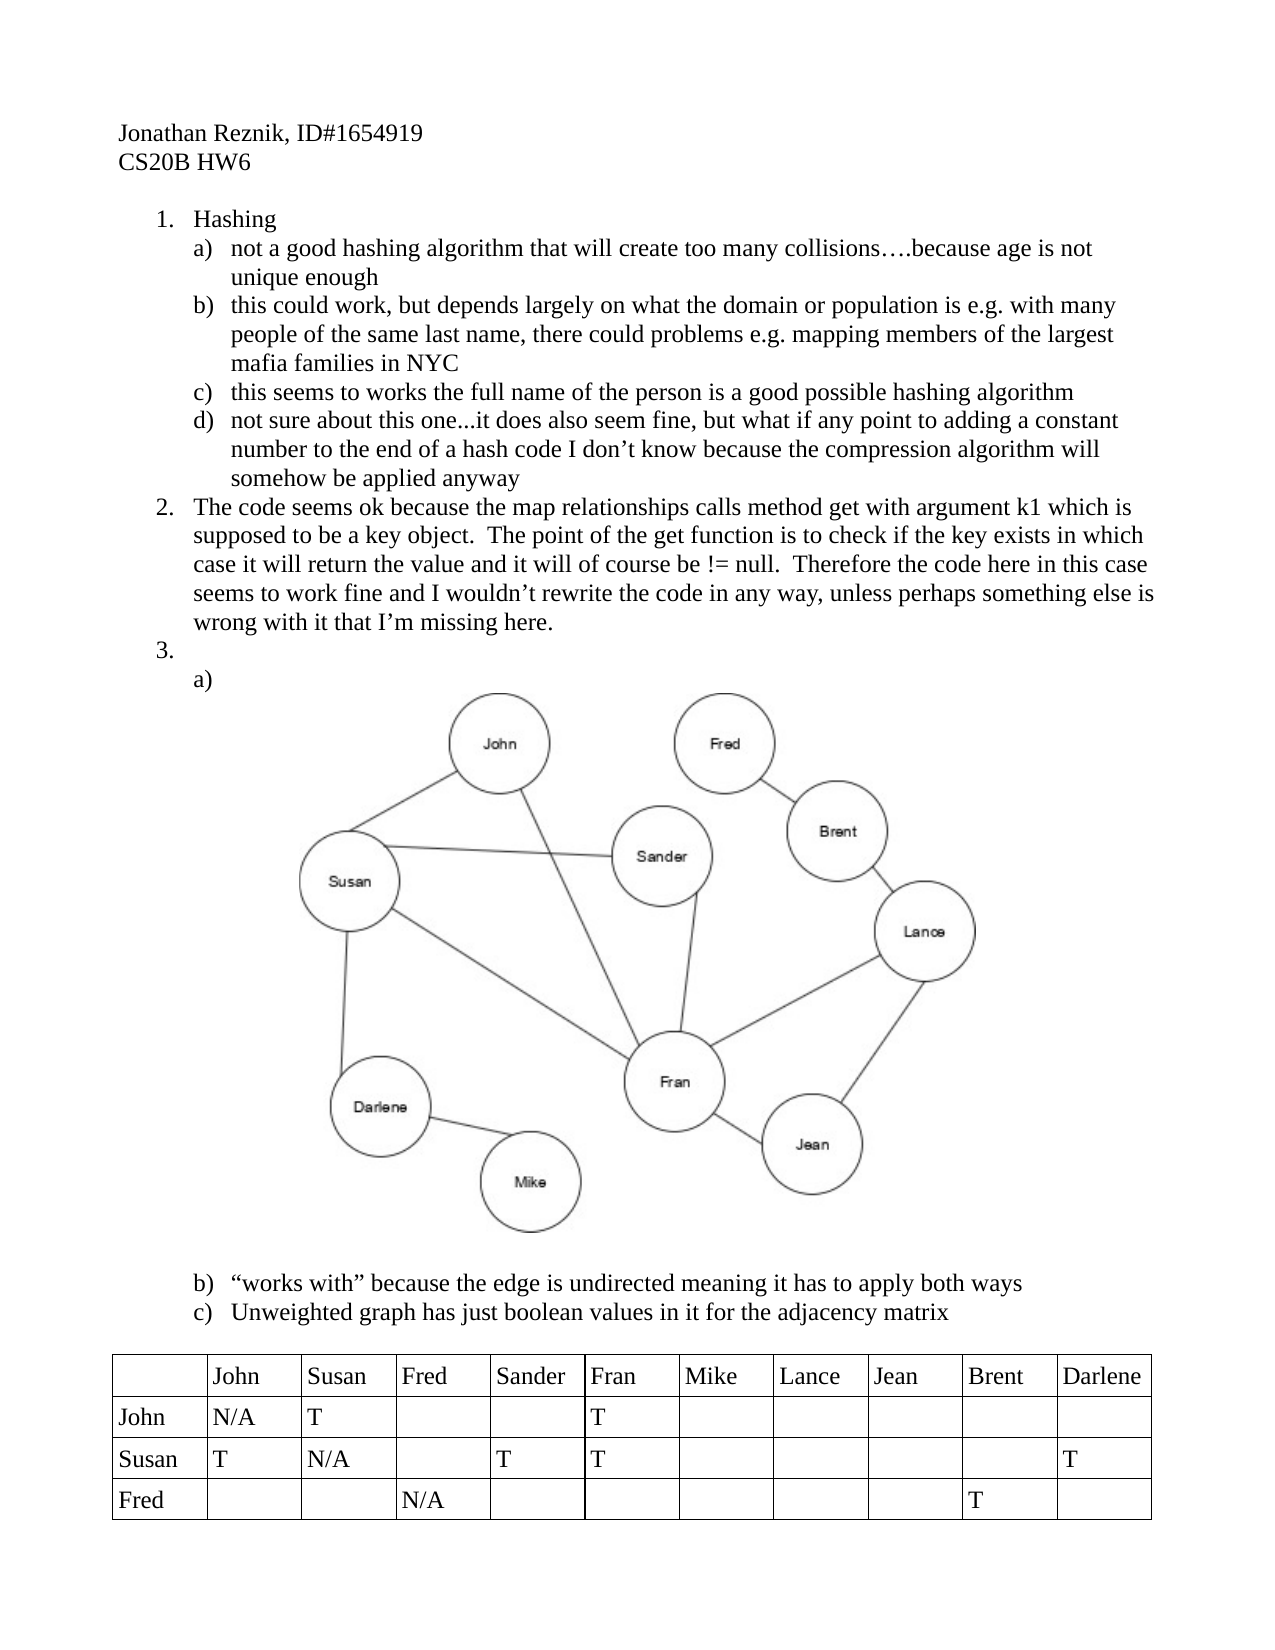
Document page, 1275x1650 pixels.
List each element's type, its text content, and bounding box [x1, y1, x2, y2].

table_header Sander [491, 1355, 584, 1396]
table_cell T [586, 1397, 679, 1437]
table_cell [869, 1438, 962, 1478]
table_header Mike [680, 1355, 773, 1396]
table_header Brent [963, 1355, 1057, 1396]
table_cell [491, 1397, 584, 1437]
table_header Susan [302, 1355, 396, 1396]
list this seems to works the full name of the person is a good possible hashing algorithm [193, 377, 1157, 406]
table_cell N/A [208, 1397, 301, 1437]
table_header John [208, 1355, 301, 1396]
table_header Darlene [1058, 1355, 1151, 1396]
table_cell [963, 1438, 1057, 1478]
list “works with” because the edge is undirected meaning it has to apply both ways [193, 1268, 1157, 1297]
text Jonathan Reznik, ID#1654919 [118, 118, 1157, 147]
list Unweighted graph has just boolean values in it for the adjacency matrix [193, 1297, 1157, 1326]
table_header Lance [774, 1355, 868, 1396]
table_cell [491, 1479, 584, 1519]
table_cell T [302, 1397, 396, 1437]
table_cell T [1058, 1438, 1151, 1478]
picture [299, 693, 976, 1233]
table_cell T [208, 1438, 301, 1478]
table_header Jean [869, 1355, 962, 1396]
table_cell [397, 1438, 490, 1478]
table_cell Fred [113, 1479, 207, 1519]
table_cell N/A [302, 1438, 396, 1478]
table_header Fran [586, 1355, 679, 1396]
table_cell [208, 1479, 301, 1519]
table_cell [680, 1479, 773, 1519]
table_cell [774, 1479, 868, 1519]
table_cell [1058, 1479, 1151, 1519]
table_cell [397, 1397, 490, 1437]
table_cell [774, 1397, 868, 1437]
text CS20B HW6 [118, 147, 1157, 176]
table_cell T [491, 1438, 584, 1478]
list not sure about this one...it does also seem fine, but what if any point to adding a constant number to the end of a hash code I don’t know because the compression algorithm will somehow be applied anyway [193, 406, 1157, 492]
table_cell [302, 1479, 396, 1519]
table_header Fred [397, 1355, 490, 1396]
table_cell T [586, 1438, 679, 1478]
table_cell [680, 1397, 773, 1437]
table_cell N/A [397, 1479, 490, 1519]
table_cell [869, 1479, 962, 1519]
list not a good hashing algorithm that will create too many collisions….because age is not unique enough [193, 233, 1157, 291]
table_cell [869, 1397, 962, 1437]
table_cell [680, 1438, 773, 1478]
list this could work, but depends largely on what the domain or population is e.g. with many people of the same last name, there could problems e.g. mapping members of the largest mafia families in NYC [193, 291, 1157, 377]
table_cell [963, 1397, 1057, 1437]
table_cell [774, 1438, 868, 1478]
table_cell [1058, 1397, 1151, 1437]
list The code seems ok because the map relationships calls method get with argument k1 which is supposed to be a key object. The point of the get function is to check if the key exists in which case it will return the value and it will of course be != null. Therefore the code here in this case seems to work fine and I wouldn’t rewrite the code in any way, unless perhaps something else is wrong with it that I’m missing here. [156, 492, 1157, 636]
table_cell T [963, 1479, 1057, 1519]
table_cell [586, 1479, 679, 1519]
table_header [113, 1355, 207, 1396]
list Hashing [156, 204, 1157, 233]
table_cell Susan [113, 1438, 207, 1478]
table_cell John [113, 1397, 207, 1437]
